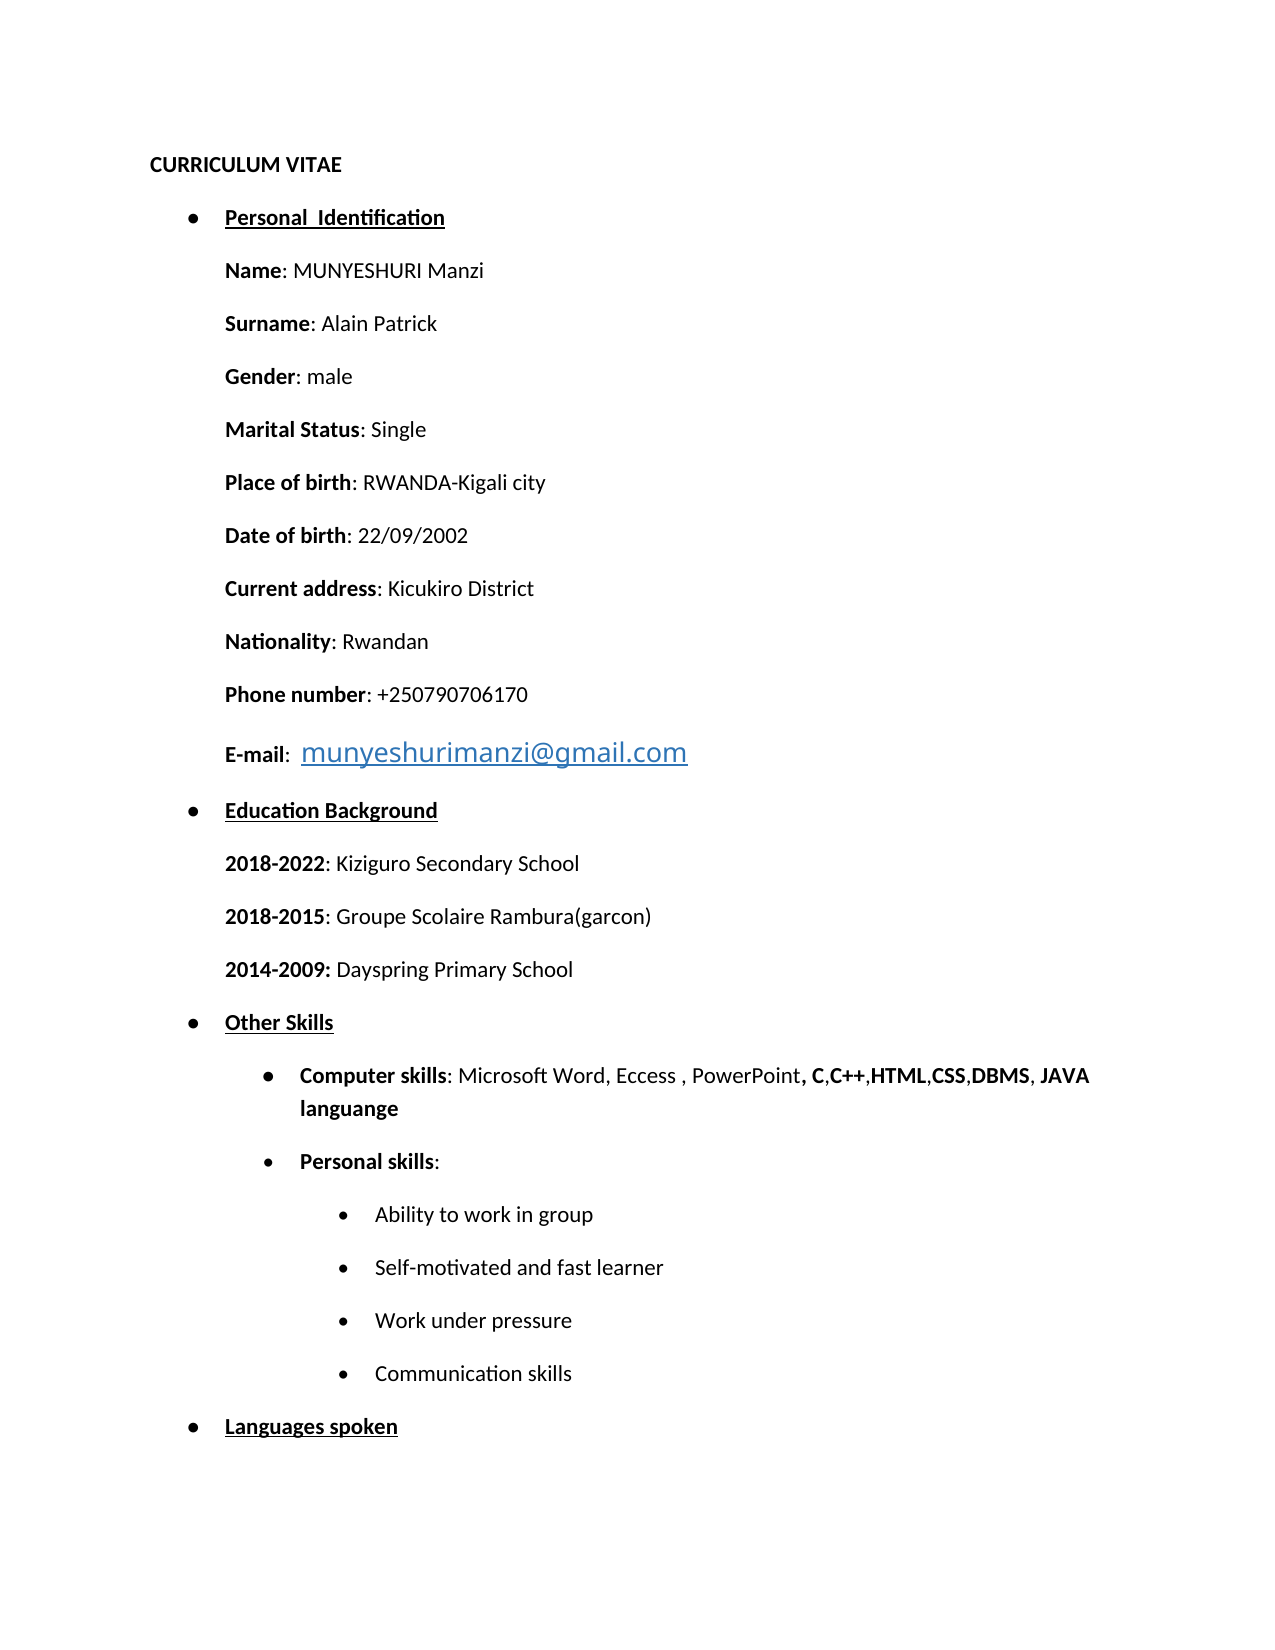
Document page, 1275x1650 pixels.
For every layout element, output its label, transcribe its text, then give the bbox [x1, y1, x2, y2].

text Place of birth: RWANDA-Kigali city [225, 468, 1125, 496]
text Marital Status: Single [225, 415, 1125, 443]
list Computer skills: Microsoft Word, Eccess , PowerPoint, C,C++,HTML,CSS,DBMS, JAVA languange [262, 1062, 1125, 1122]
text 2018-2022: Kiziguro Secondary School [225, 849, 1125, 877]
text E-mail: munyeshurimanzi@gmail.com [225, 733, 1125, 770]
list Self-motivated and fast learner [337, 1253, 1125, 1281]
text Nationality: Rwandan [225, 627, 1125, 655]
list Languages spoken [187, 1412, 1125, 1440]
list Education Background [187, 796, 1125, 824]
list Work under pressure [337, 1306, 1125, 1334]
text Current address: Kicukiro District [225, 574, 1125, 602]
text Name: MUNYESHURI Manzi [225, 256, 1125, 284]
text CURRICULUM VITAE [150, 150, 1125, 178]
text 2018-2015: Groupe Scolaire Rambura(garcon) [225, 902, 1125, 931]
text Phone number: +250790706170 [225, 680, 1125, 708]
text Date of birth: 22/09/2002 [225, 521, 1125, 549]
list Ability to work in group [337, 1200, 1125, 1228]
list Personal Identification [187, 203, 1125, 231]
text Surname: Alain Patrick [225, 309, 1125, 337]
list Personal skills: [262, 1147, 1125, 1175]
text Gender: male [225, 362, 1125, 390]
text 2014-2009: Dayspring Primary School [225, 956, 1125, 983]
list Other Skills [187, 1008, 1125, 1037]
list Communication skills [337, 1359, 1125, 1387]
